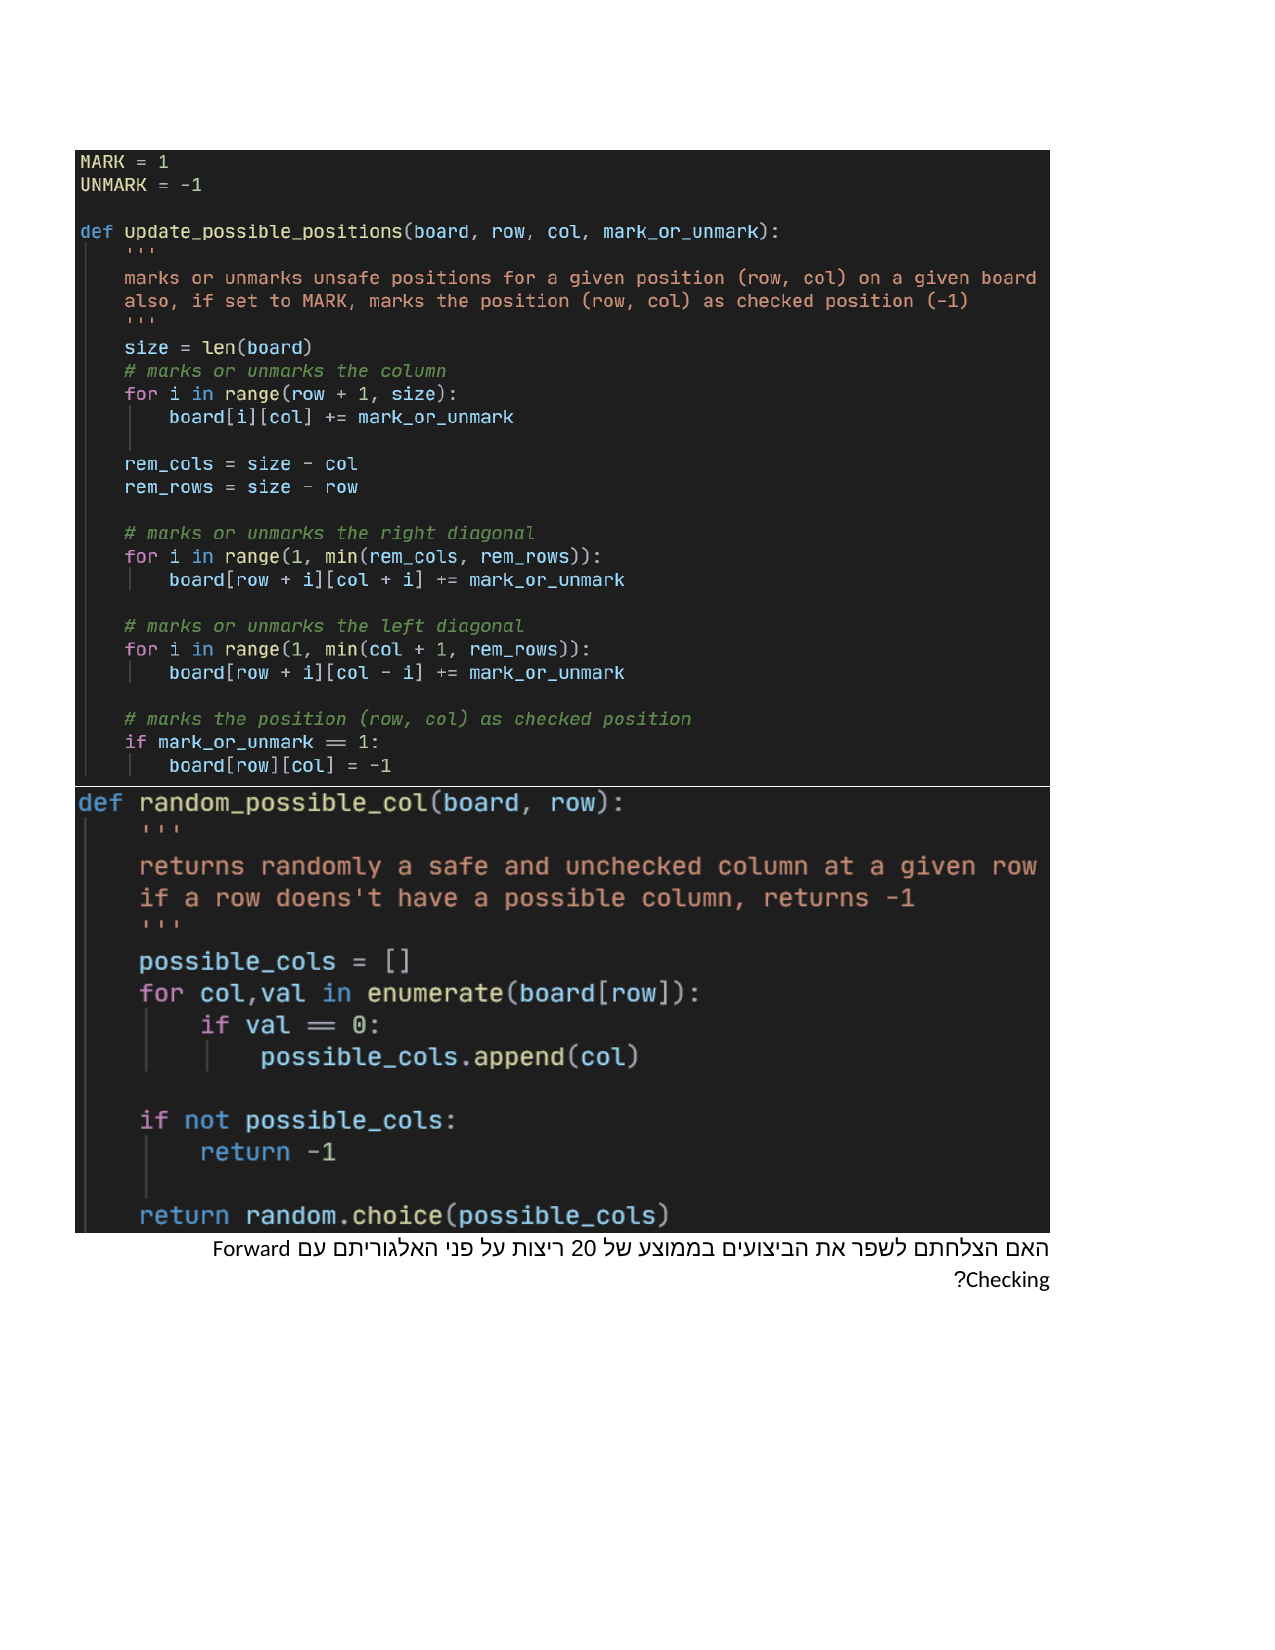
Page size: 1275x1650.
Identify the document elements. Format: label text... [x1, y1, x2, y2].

list האם הצלחתם לשפר את הביצועים בממוצע של 20 ריצות על פני האלגוריתם עם Forward Checking? ממוצע של 20 בדיקות על לוח של 28 הצלחנו לחסוך ביחס לאלגוריתם של Forwared Checking ב מהלכים ו איטרציות. [150, 1234, 1050, 1293]
picture [75, 787, 1050, 1233]
picture [75, 150, 1050, 786]
